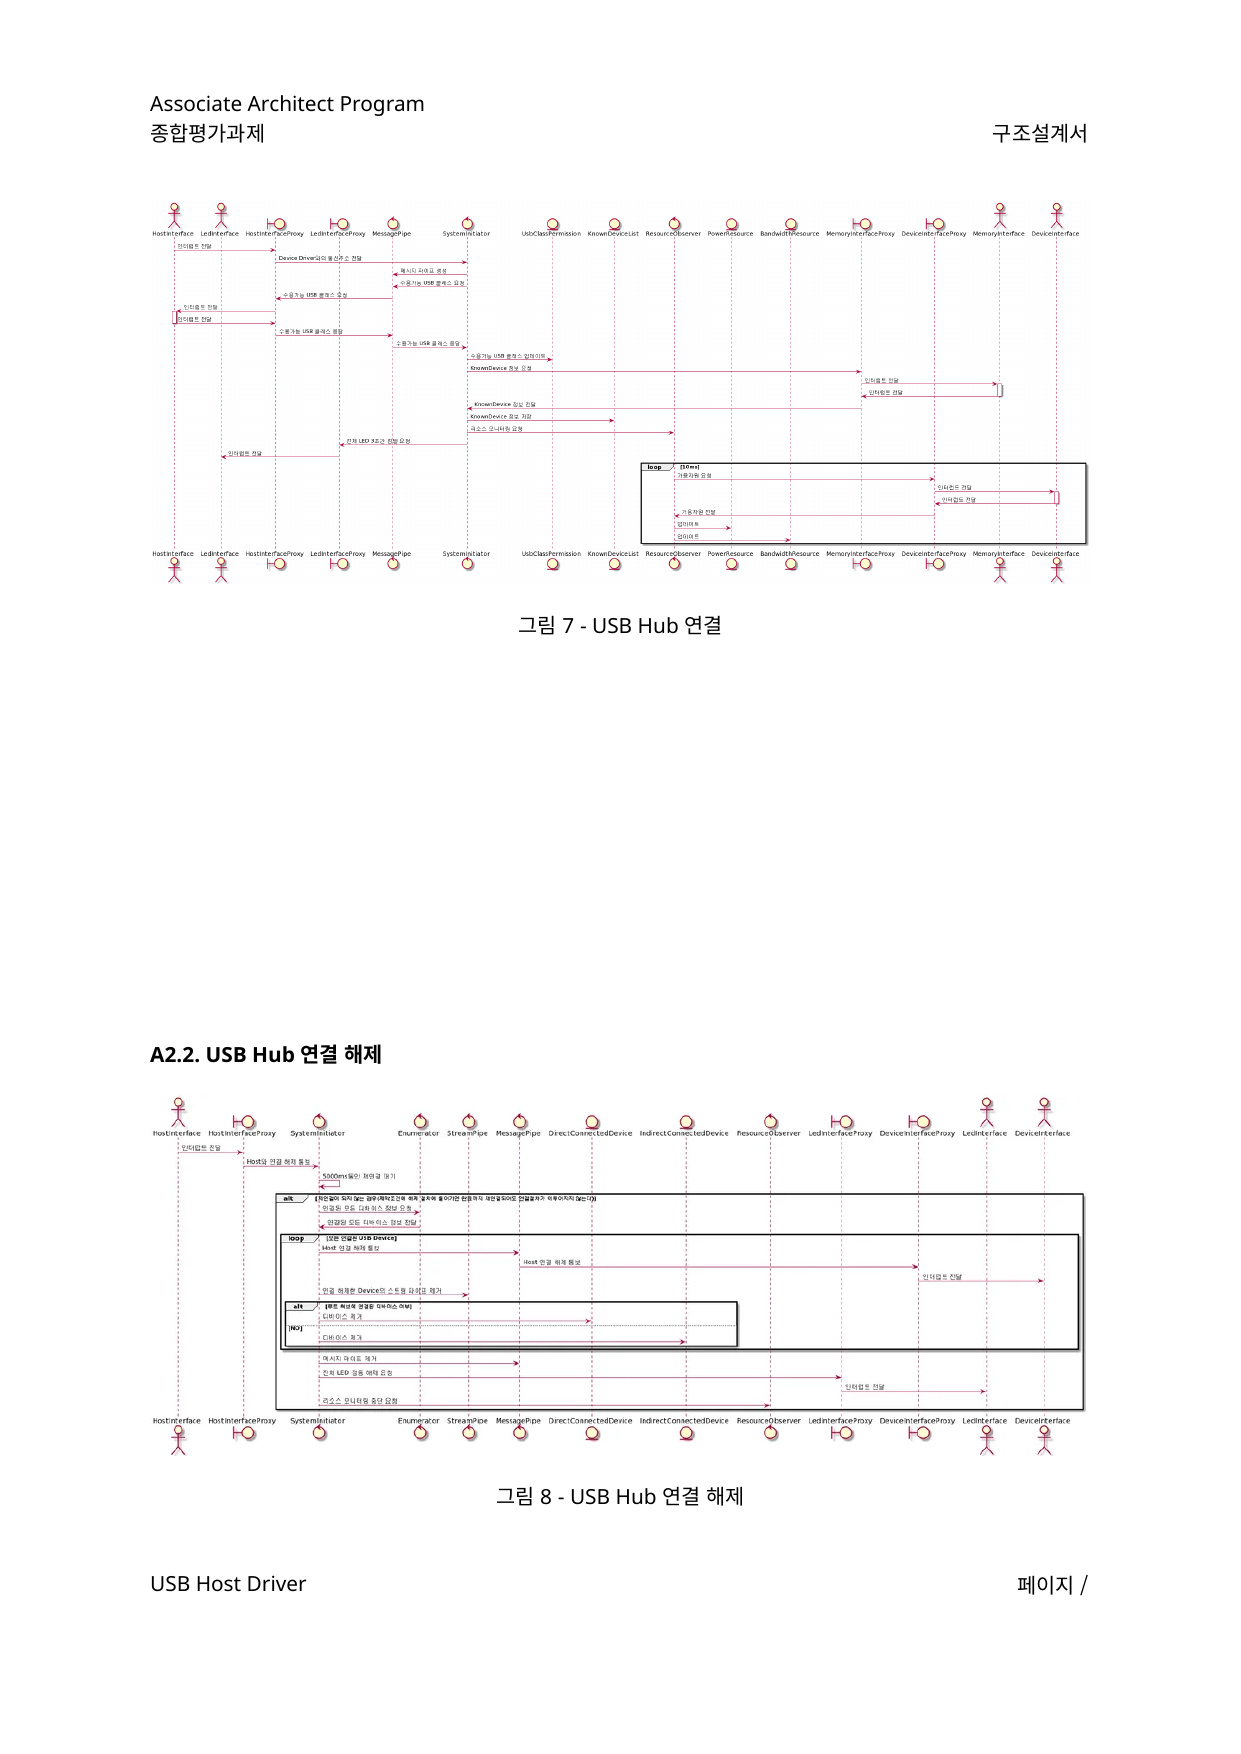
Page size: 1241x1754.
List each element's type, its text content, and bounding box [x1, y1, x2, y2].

picture [150, 1094, 1089, 1456]
text A2.2. USB Hub 연결 해제 [150, 1039, 1090, 1069]
picture [150, 200, 1091, 584]
text 그림 8 - USB Hub 연결 해제 [150, 1480, 1090, 1511]
text 그림 7 - USB Hub 연결 [150, 609, 1090, 639]
